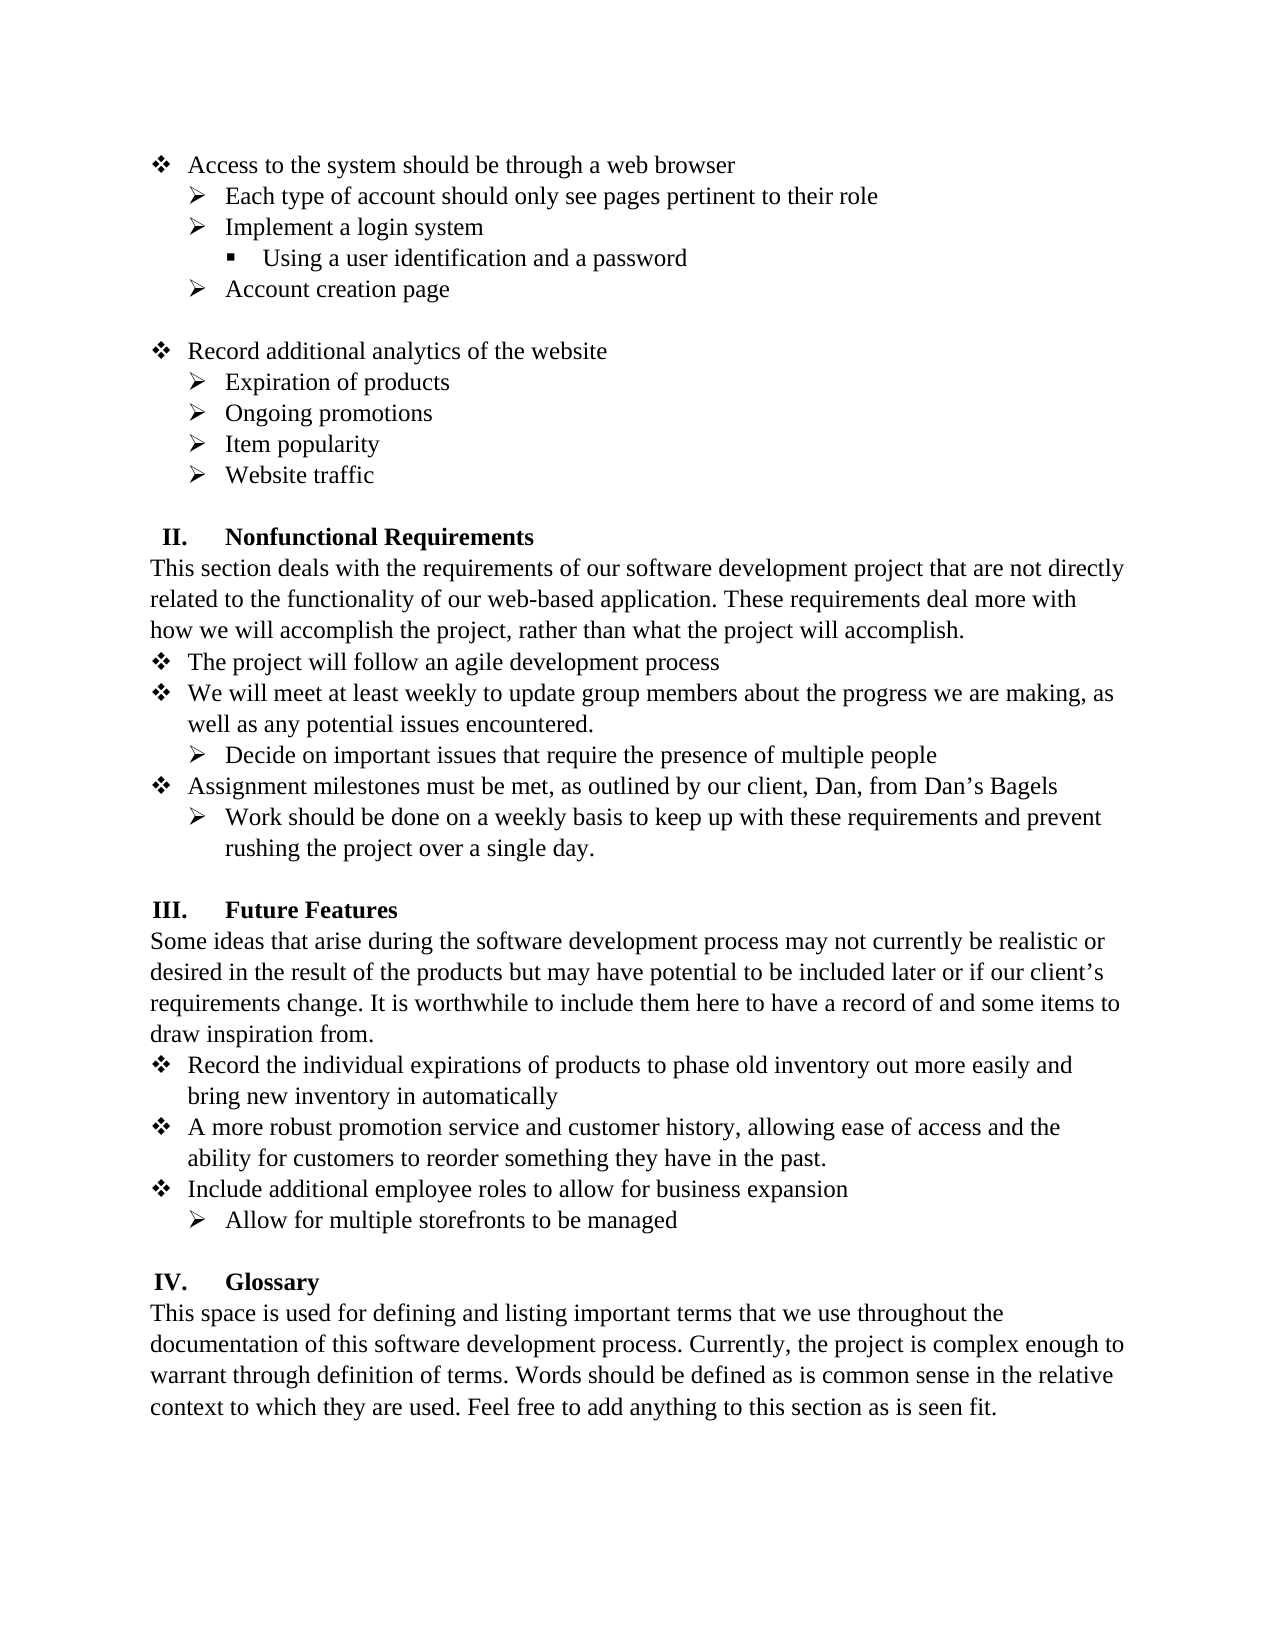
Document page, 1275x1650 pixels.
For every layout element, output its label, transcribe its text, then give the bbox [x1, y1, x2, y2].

list Record the individual expirations of products to phase old inventory out more easily and bring new inventory in automatically [150, 1050, 1125, 1110]
list Allow for multiple storefronts to be managed [187, 1205, 1125, 1234]
list Using a user identification and a password [225, 243, 1125, 272]
list Glossary [187, 1267, 1125, 1296]
text This section deals with the requirements of our software development project that are not directly related to the functionality of our web-based application. These requirements deal more with how we will accomplish the project, rather than what the project will accomplish. [150, 553, 1125, 644]
list The project will follow an agile development process [150, 647, 1125, 675]
list We will meet at least weekly to update group members about the progress we are making, as well as any potential issues encountered. [150, 678, 1125, 737]
list Website traffic [187, 460, 1125, 489]
text Some ideas that arise during the software development process may not currently be realistic or desired in the result of the products but may have potential to be included later or if our client’s requirements change. It is worthwhile to include them here to have a record of and some items to draw inspiration from. [150, 926, 1125, 1048]
list Item popularity [187, 429, 1125, 458]
list Record additional analytics of the website [150, 336, 1125, 365]
list Work should be done on a weekly basis to keep up with these requirements and prevent rushing the project over a single day. [187, 802, 1125, 862]
list A more robust promotion service and customer history, allowing ease of access and the ability for customers to reorder something they have in the past. [150, 1112, 1125, 1172]
list Future Features [187, 895, 1125, 924]
list Account creation page [187, 274, 1125, 303]
list Implement a login system [187, 212, 1125, 241]
list Ongoing promotions [187, 398, 1125, 427]
list Nonfunctional Requirements [187, 522, 1125, 551]
list Assignment milestones must be met, as outlined by our client, Dan, from Dan’s Bagels [150, 771, 1125, 799]
list Access to the system should be through a web browser [150, 150, 1125, 179]
list Include additional employee roles to allow for business expansion [150, 1174, 1125, 1203]
list Each type of account should only see pages pertinent to their role [187, 181, 1125, 210]
list Expiration of products [187, 367, 1125, 396]
list Decide on important issues that require the presence of multiple people [187, 740, 1125, 768]
